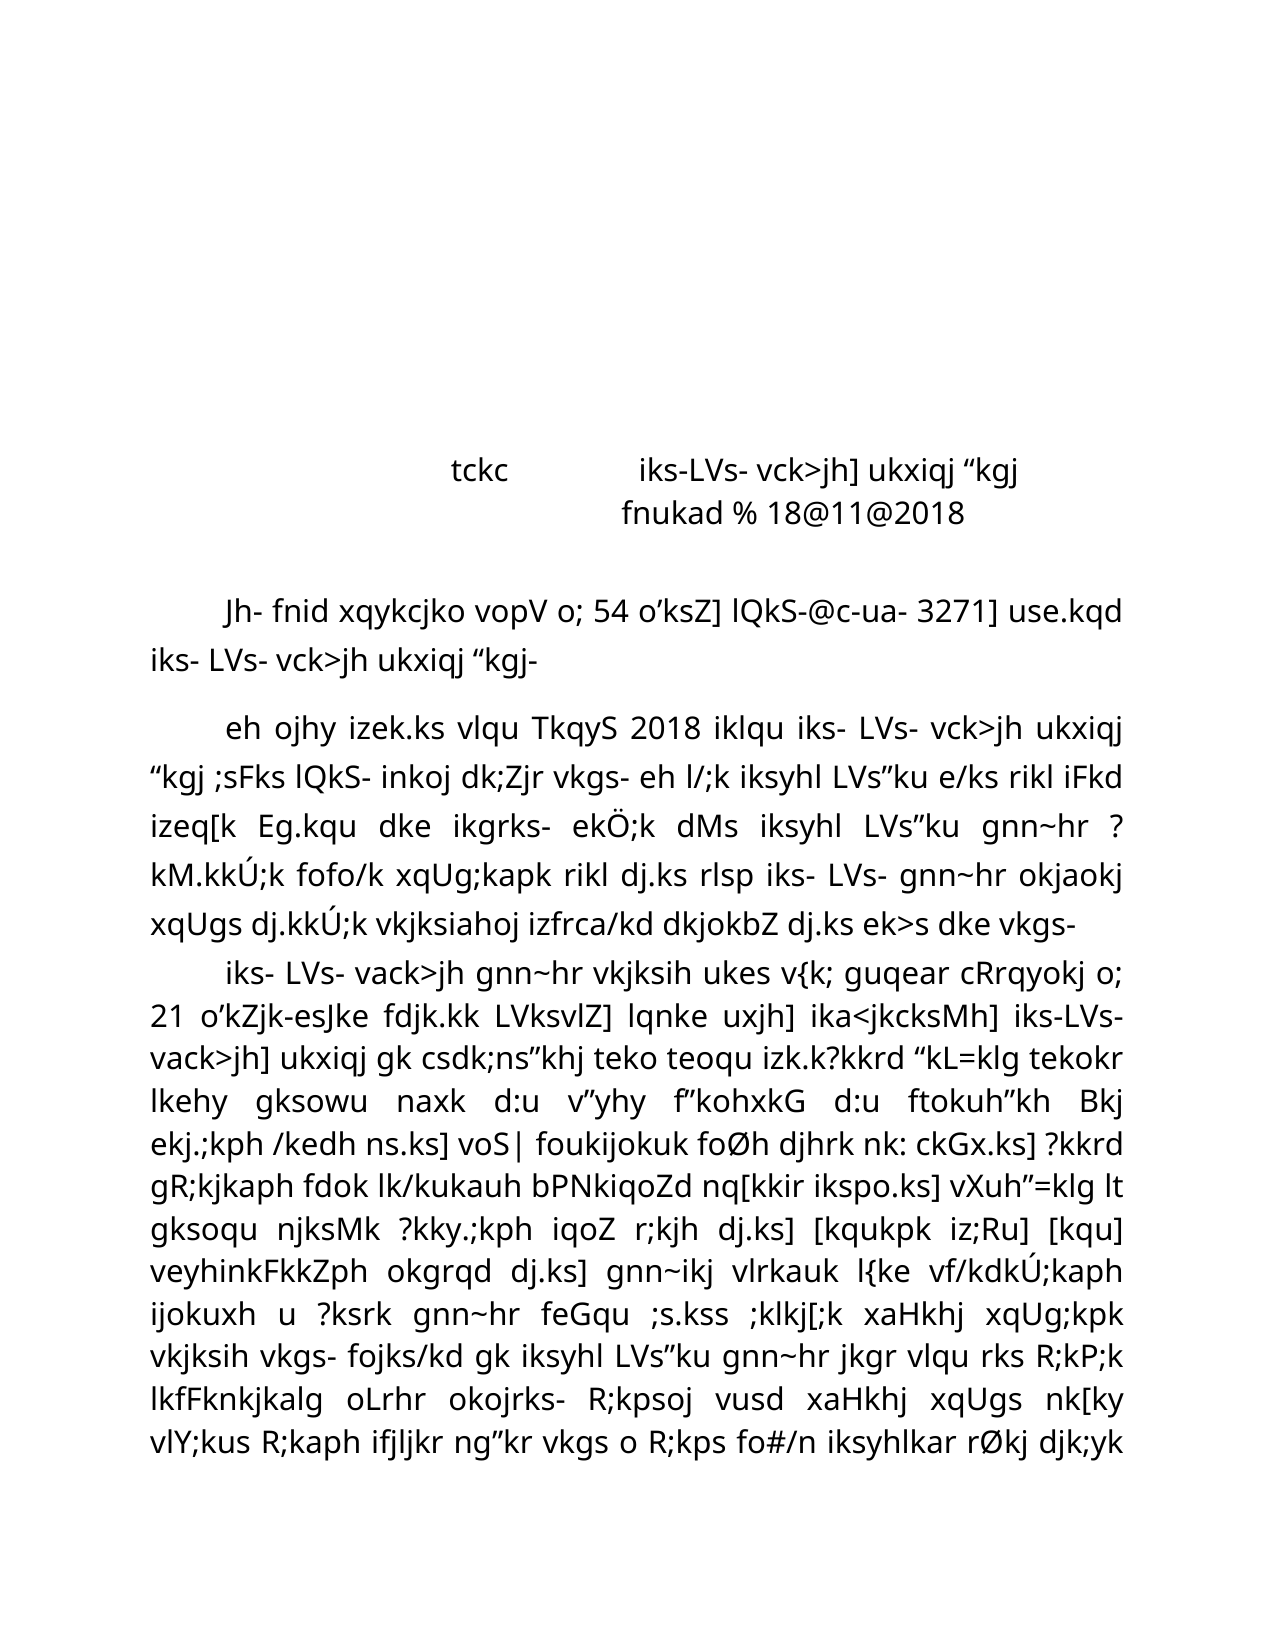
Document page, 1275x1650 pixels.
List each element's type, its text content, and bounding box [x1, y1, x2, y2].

text Jh- fnid xqykcjko vopV o; 54 o’ksZ] lQkS-@c-ua- 3271] use.kqd iks- LVs- vck>jh ukxiqj “kgj- [150, 589, 1125, 680]
text tckc iks-LVs- vck>jh] ukxiqj “kgj [150, 448, 1125, 491]
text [150, 951, 1125, 1462]
text fnukad % 18@11@2018 [150, 491, 1125, 533]
text eh ojhy izek.ks vlqu TkqyS 2018 iklqu iks- LVs- vck>jh ukxiqj “kgj ;sFks lQkS- inkoj dk;Zjr vkgs- eh l/;k iksyhl LVs”ku e/ks rikl iFkd izeq[k Eg.kqu dke ikgrks- ekÖ;k dMs iksyhl LVs”ku gnn~hr ?kM.kkÚ;k fofo/k xqUg;kapk rikl dj.ks rlsp iks- LVs- gnn~hr okjaokj xqUgs dj.kkÚ;k vkjksiahoj izfrca/kd dkjokbZ dj.ks ek>s dke vkgs- [150, 706, 1125, 945]
